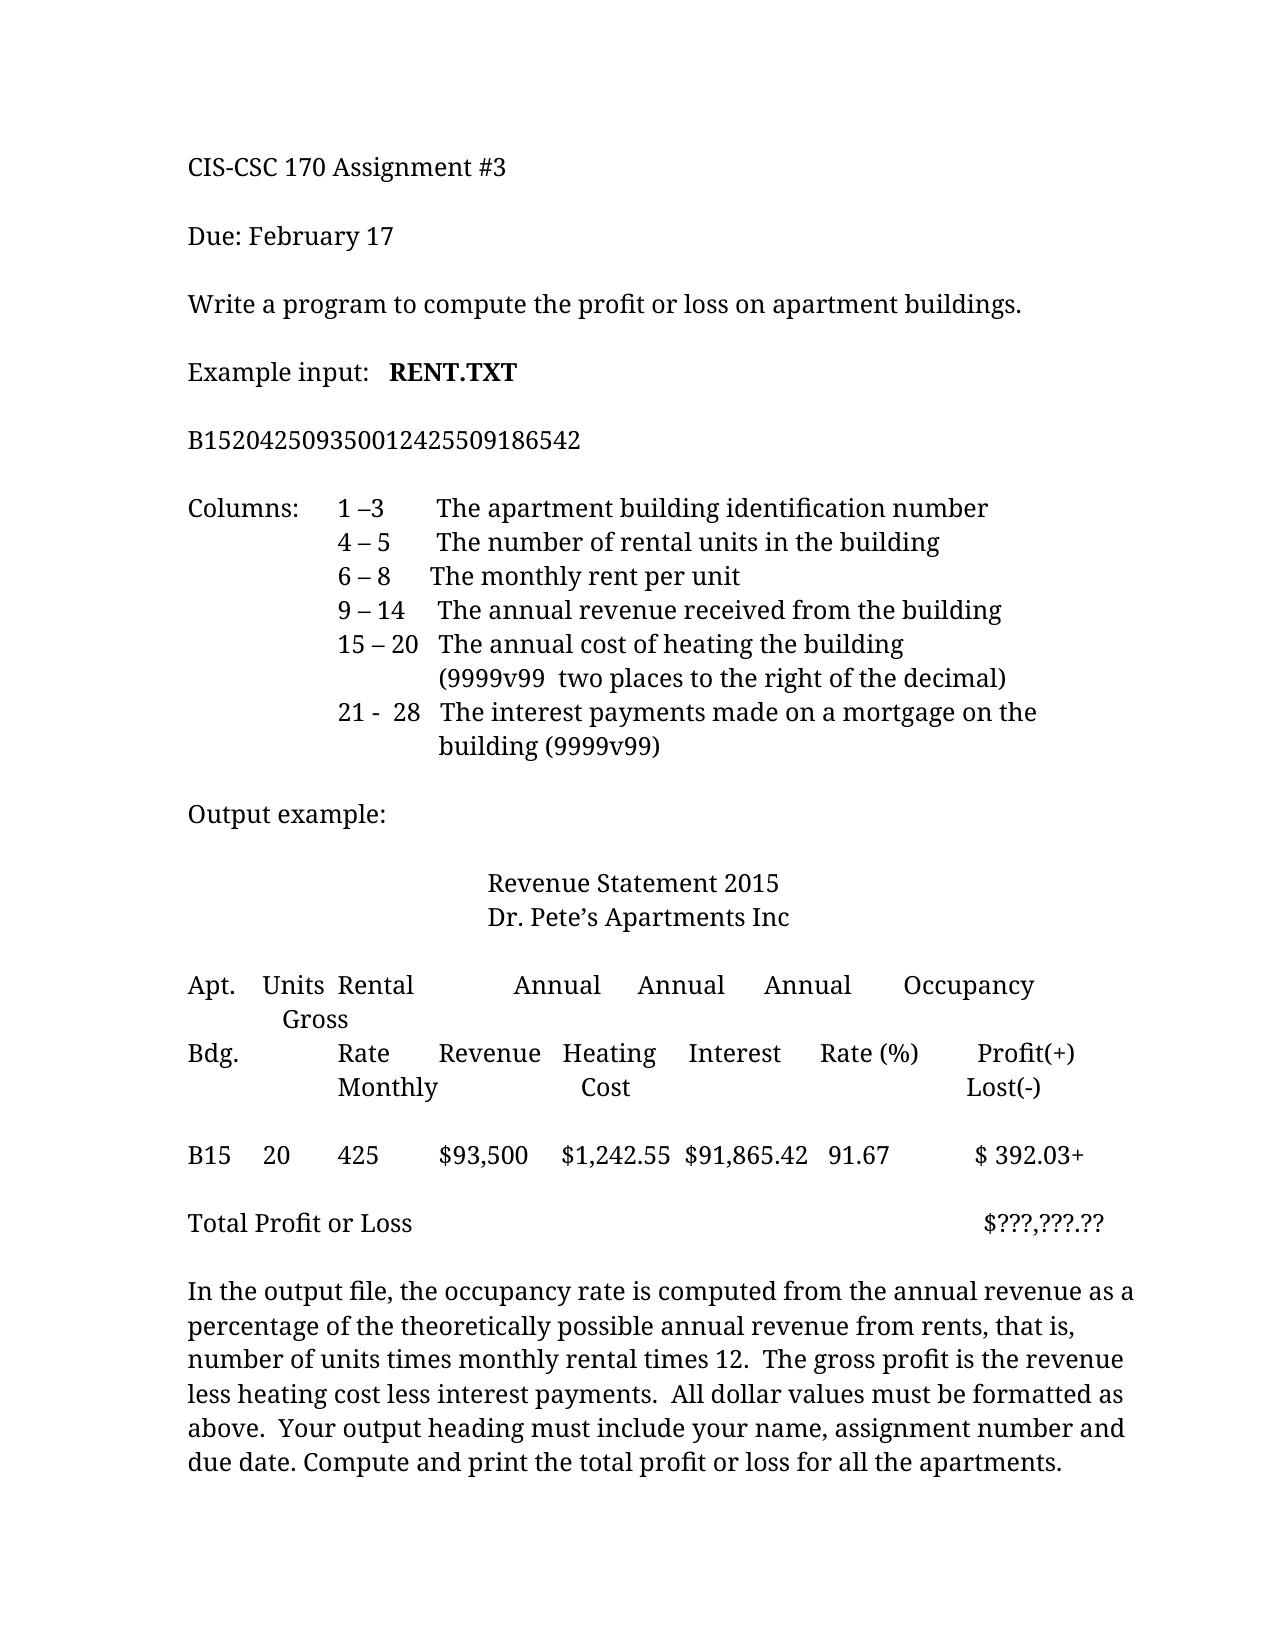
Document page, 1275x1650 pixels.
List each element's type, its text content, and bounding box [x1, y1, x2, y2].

text (9999v99 two places to the right of the decimal) [187, 661, 1087, 695]
text B15 20 425 $93,500 $1,242.55 $91,865.42 91.67 $ 392.03+ [187, 1138, 1153, 1172]
text Write a program to compute the profit or loss on apartment buildings. [187, 286, 1087, 320]
text building (9999v99) [187, 729, 1087, 763]
text Dr. Pete’s Apartments Inc [187, 899, 1087, 933]
text 4 – 5 The number of rental units in the building [187, 525, 1087, 559]
text Example input: RENT.TXT [187, 354, 1087, 388]
text 6 – 8 The monthly rent per unit [187, 559, 1087, 593]
text Apt. Units Rental Annual Annual Annual Occupancy Gross [187, 967, 1087, 1036]
text Revenue Statement 2015 [187, 865, 1087, 899]
text 21 - 28 The interest payments made on a mortgage on the [187, 695, 1087, 729]
text CIS-CSC 170 Assignment #3 [187, 150, 1087, 184]
text B152042509350012425509186542 [187, 422, 1087, 457]
text In the output file, the occupancy rate is computed from the annual revenue as a percentage of the theoretically possible annual revenue from rents, that is, number of units times monthly rental times 12. The gross profit is the revenue less heating cost less interest payments. All dollar values must be formatted as above. Your output heading must include your name, assignment number and due date. Compute and print the total profit or loss for all the apartments. [187, 1274, 1153, 1478]
text 15 – 20 The annual cost of heating the building [187, 627, 1087, 661]
text Total Profit or Loss $???,???.?? [187, 1206, 1153, 1240]
text Monthly Cost Lost(-) [187, 1070, 1087, 1104]
text Output example: [187, 797, 1087, 831]
text 9 – 14 The annual revenue received from the building [187, 593, 1087, 627]
text Due: February 17 [187, 218, 1087, 252]
text Bdg. Rate Revenue Heating Interest Rate (%) Profit(+) [187, 1036, 1087, 1070]
text Columns: 1 –3 The apartment building identification number [187, 491, 1087, 525]
